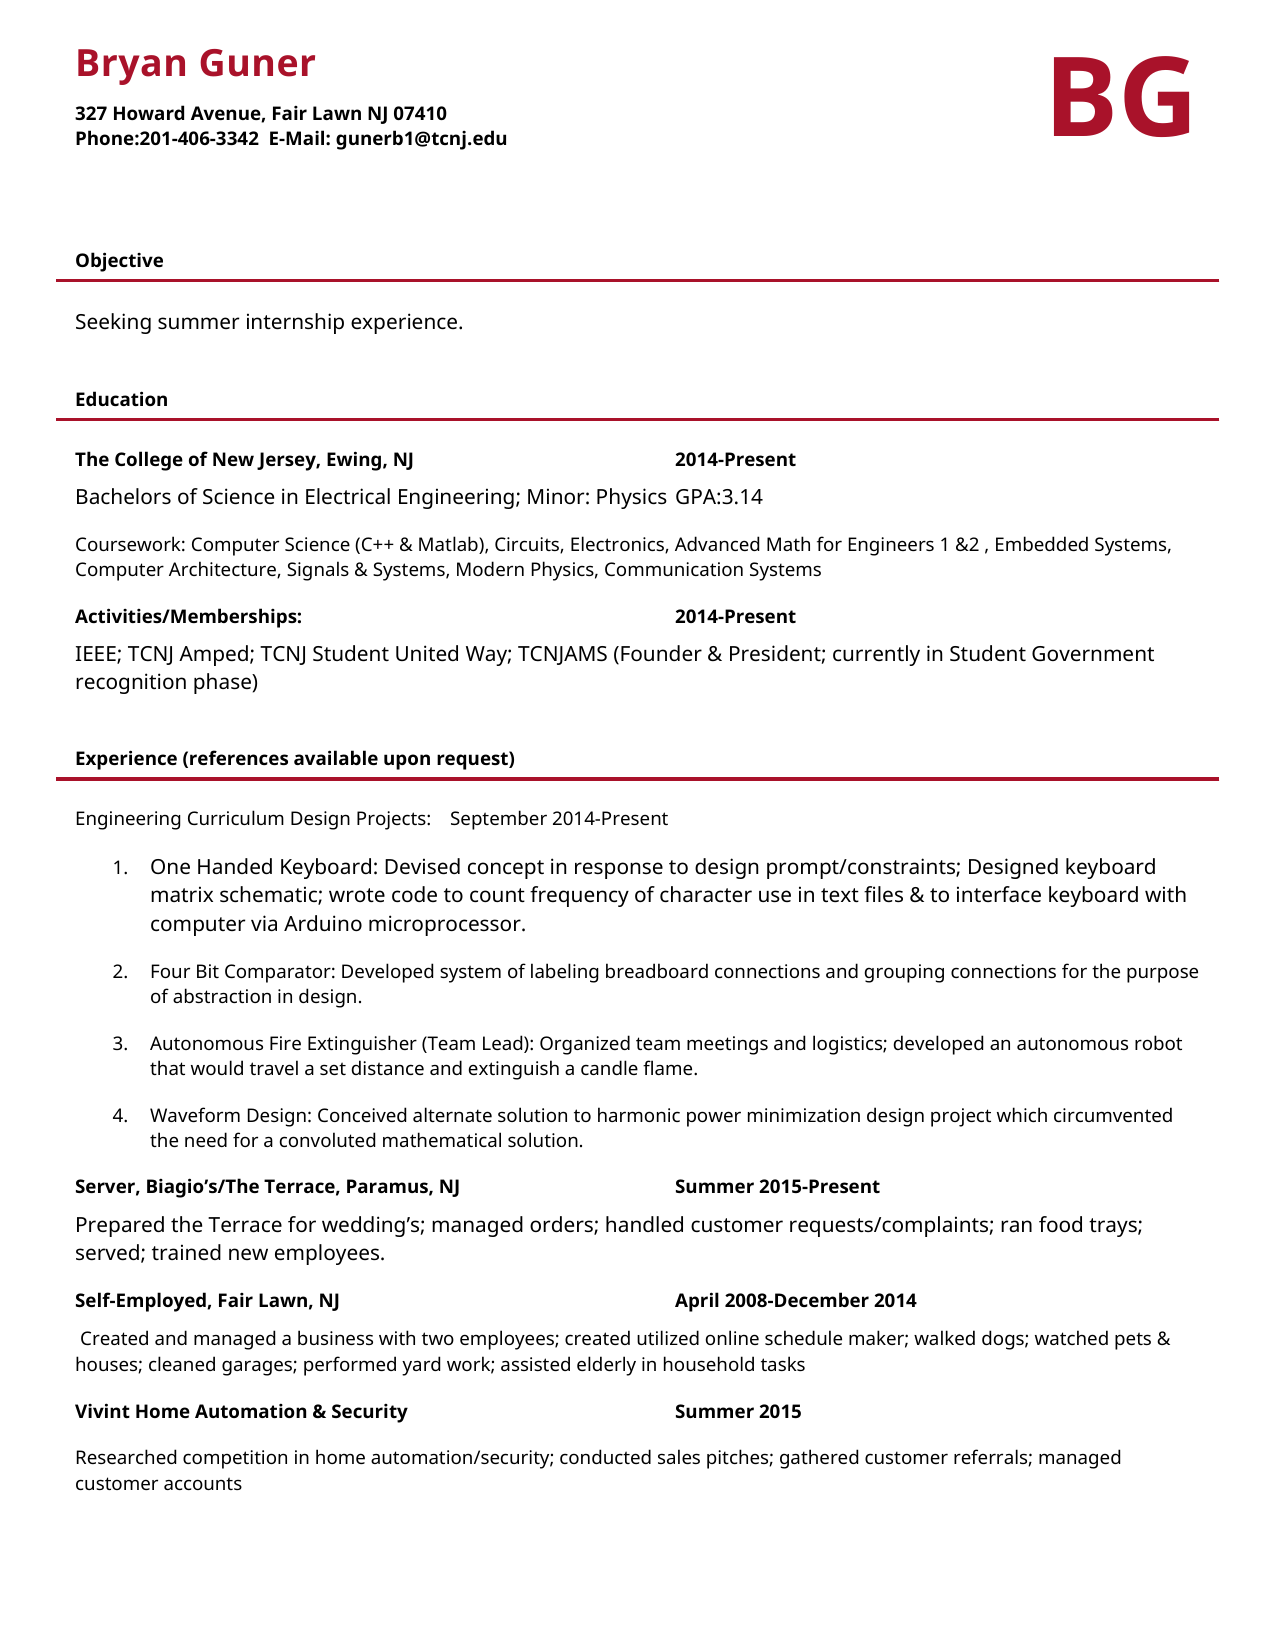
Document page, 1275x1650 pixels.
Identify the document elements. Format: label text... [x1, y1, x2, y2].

text September 2014-Present [75, 806, 1200, 831]
subtitle 2014-Present [75, 446, 1200, 471]
subtitle 2014-Present [75, 603, 1200, 628]
subtitle Experience (references available upon request) [56, 746, 1219, 777]
subtitle Education [56, 386, 1219, 418]
subtitle Objective [56, 248, 1219, 279]
